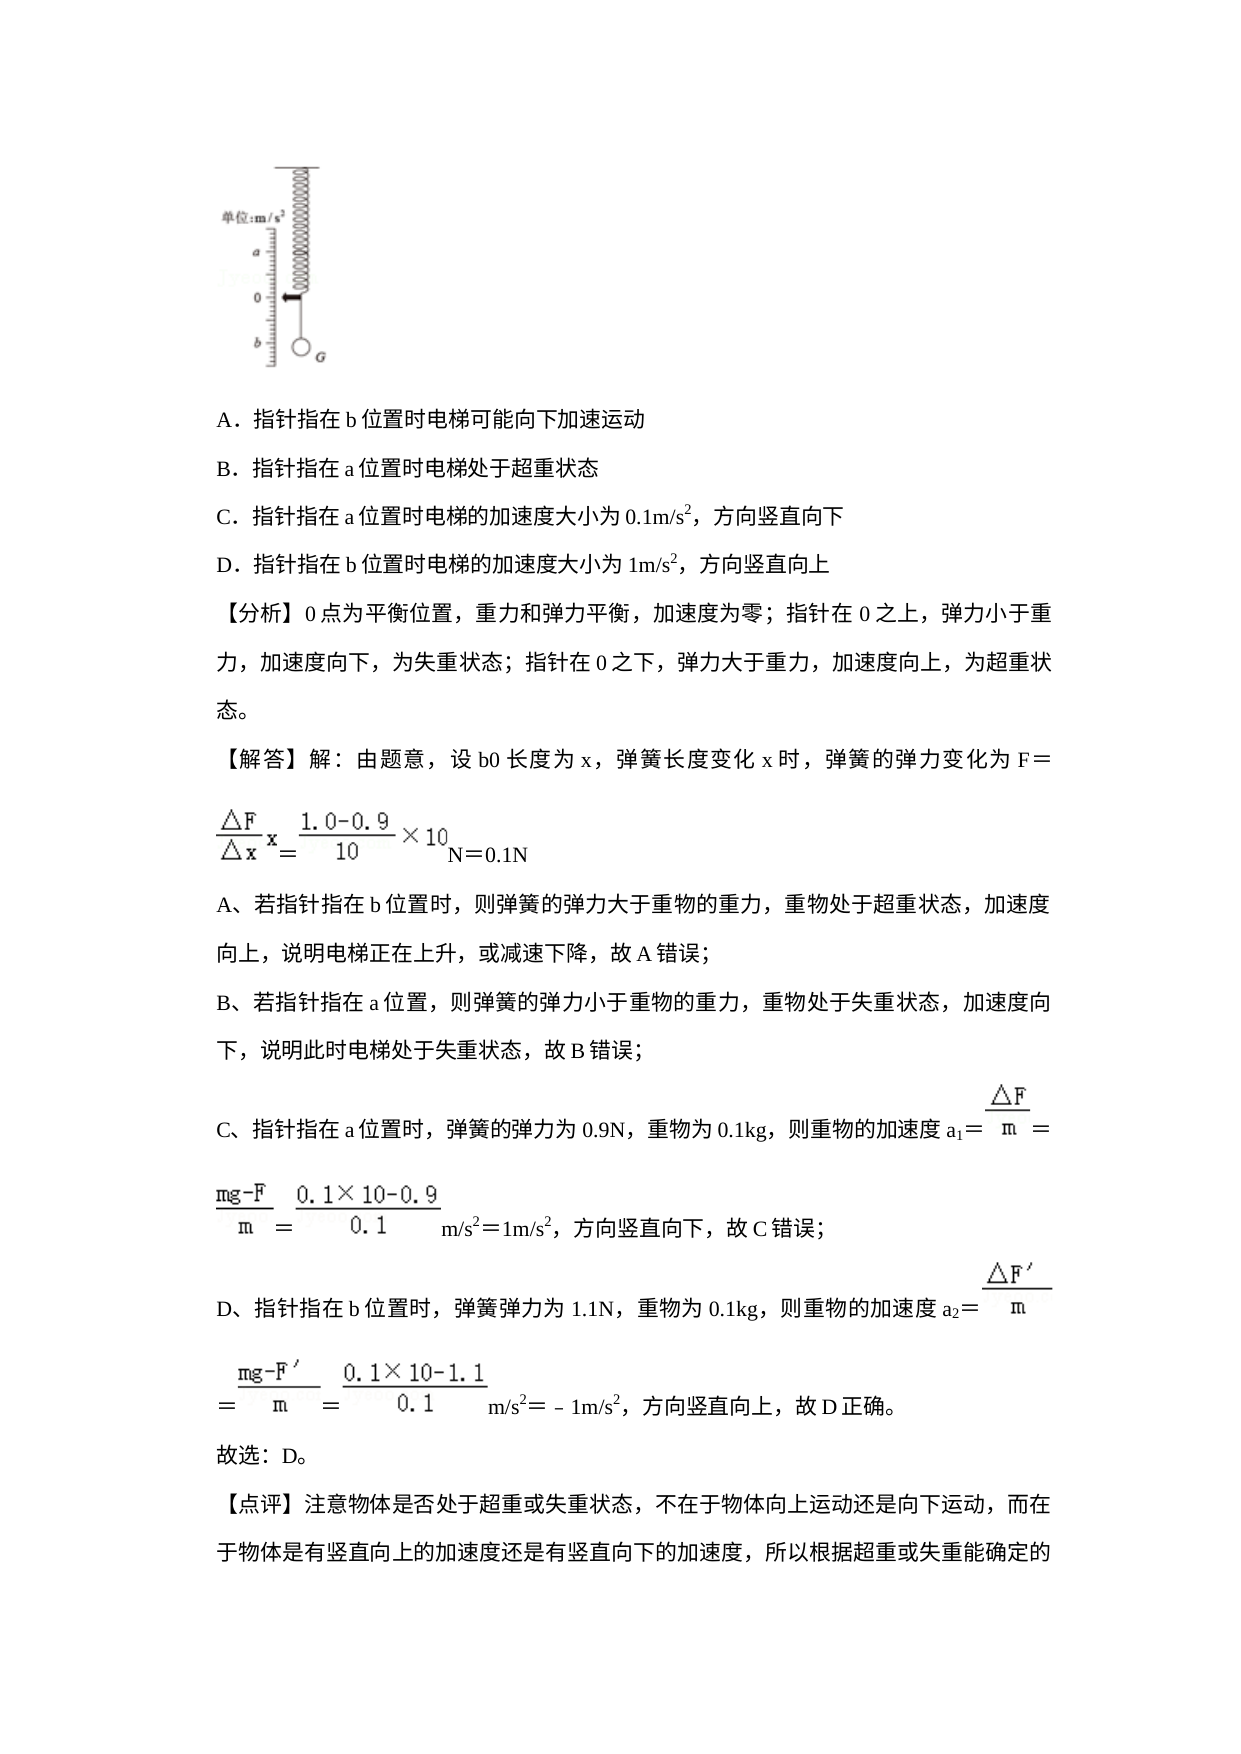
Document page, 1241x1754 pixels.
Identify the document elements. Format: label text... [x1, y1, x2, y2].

picture [216, 1180, 274, 1237]
text 【分析】0点为平衡位置，重力和弹力平衡，加速度为零；指针在0之上，弹力小于重力，加速度向下，为失重状态；指针在0之下，弹力大于重力，加速度向上，为超重状态。 [216, 595, 1053, 725]
text C．指针指在a位置时电梯的加速度大小为0.1m/s2，方向竖直向下 [187, 499, 1053, 531]
text B、若指针指在a位置，则弹簧的弹力小于重物的重力，重物处于失重状态，加速度向下，说明此时电梯处于失重状态，故B错误； [216, 984, 1053, 1065]
picture [216, 162, 331, 372]
picture [342, 1360, 488, 1415]
picture [216, 808, 277, 863]
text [216, 1486, 1053, 1567]
text 【解答】解：由题意，设b0长度为x，弹簧长度变化x时，弹簧的弹力变化为F＝＝N＝0.1N [216, 741, 1053, 871]
picture [298, 808, 448, 863]
picture [295, 1181, 441, 1237]
text B．指针指在a位置时电梯处于超重状态 [187, 450, 1053, 483]
picture [982, 1261, 1053, 1317]
text 故选：D。 [216, 1438, 1053, 1470]
text D．指针指在b位置时电梯的加速度大小为1m/s2，方向竖直向上 [187, 547, 1053, 579]
text D、指针指在b位置时，弹簧弹力为1.1N，重物为0.1kg，则重物的加速度a2＝＝＝m/s2＝﹣1m/s2，方向竖直向上，故D正确。 [216, 1259, 1053, 1422]
text A、若指针指在b位置时，则弹簧的弹力大于重物的重力，重物处于超重状态，加速度向上，说明电梯正在上升，或减速下降，故A错误； [216, 887, 1053, 968]
text A．指针指在b位置时电梯可能向下加速运动 [187, 402, 1053, 434]
picture [237, 1358, 321, 1415]
picture [985, 1083, 1031, 1138]
text C、指针指在a位置时，弹簧的弹力为0.9N，重物为0.1kg，则重物的加速度a1＝＝＝m/s2＝1m/s2，方向竖直向下，故C错误； [216, 1081, 1053, 1244]
